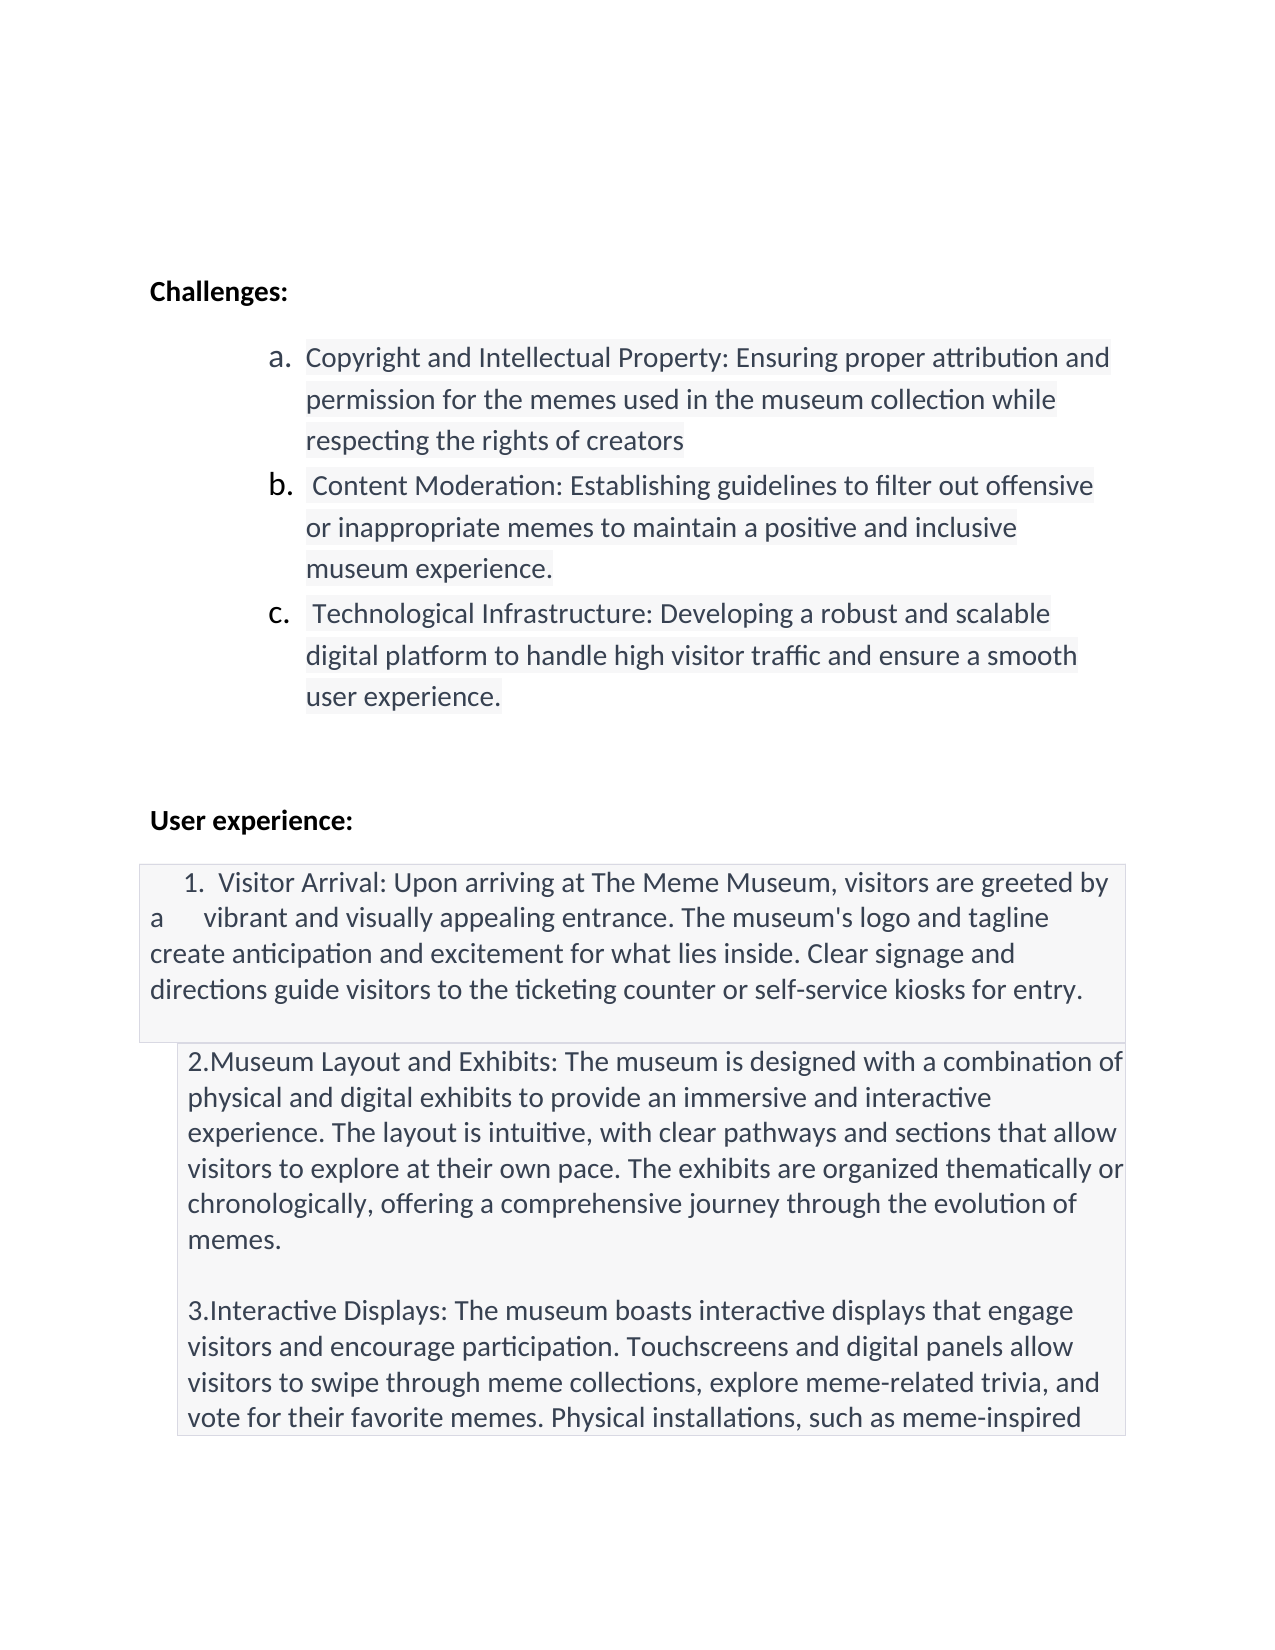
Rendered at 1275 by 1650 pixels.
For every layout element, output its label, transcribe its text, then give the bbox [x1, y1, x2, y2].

text 2.Museum Layout and Exhibits: The museum is designed with a combination of physical and digital exhibits to provide an immersive and interactive experience. The layout is intuitive, with clear pathways and sections that allow visitors to explore at their own pace. The exhibits are organized thematically or chronologically, offering a comprehensive journey through the evolution of memes. [178, 1044, 1125, 1256]
text User experience: [150, 802, 1125, 837]
text Challenges: [150, 273, 1125, 309]
list Content Moderation: Establishing guidelines to filter out offensive or inappropriate memes to maintain a positive and inclusive museum experience. [268, 463, 1125, 586]
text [178, 1292, 1125, 1435]
list Technological Infrastructure: Developing a robust and scalable digital platform to handle high visitor traffic and ensure a smooth user experience. [268, 591, 1125, 714]
text 1. Visitor Arrival: Upon arriving at The Meme Museum, visitors are greeted by a vibrant and visually appealing entrance. The museum's logo and tagline create anticipation and excitement for what lies inside. Clear signage and directions guide visitors to the ticketing counter or self-service kiosks for entry. [140, 865, 1125, 1006]
list Copyright and Intellectual Property: Ensuring proper attribution and permission for the memes used in the museum collection while respecting the rights of creators [268, 335, 1125, 458]
